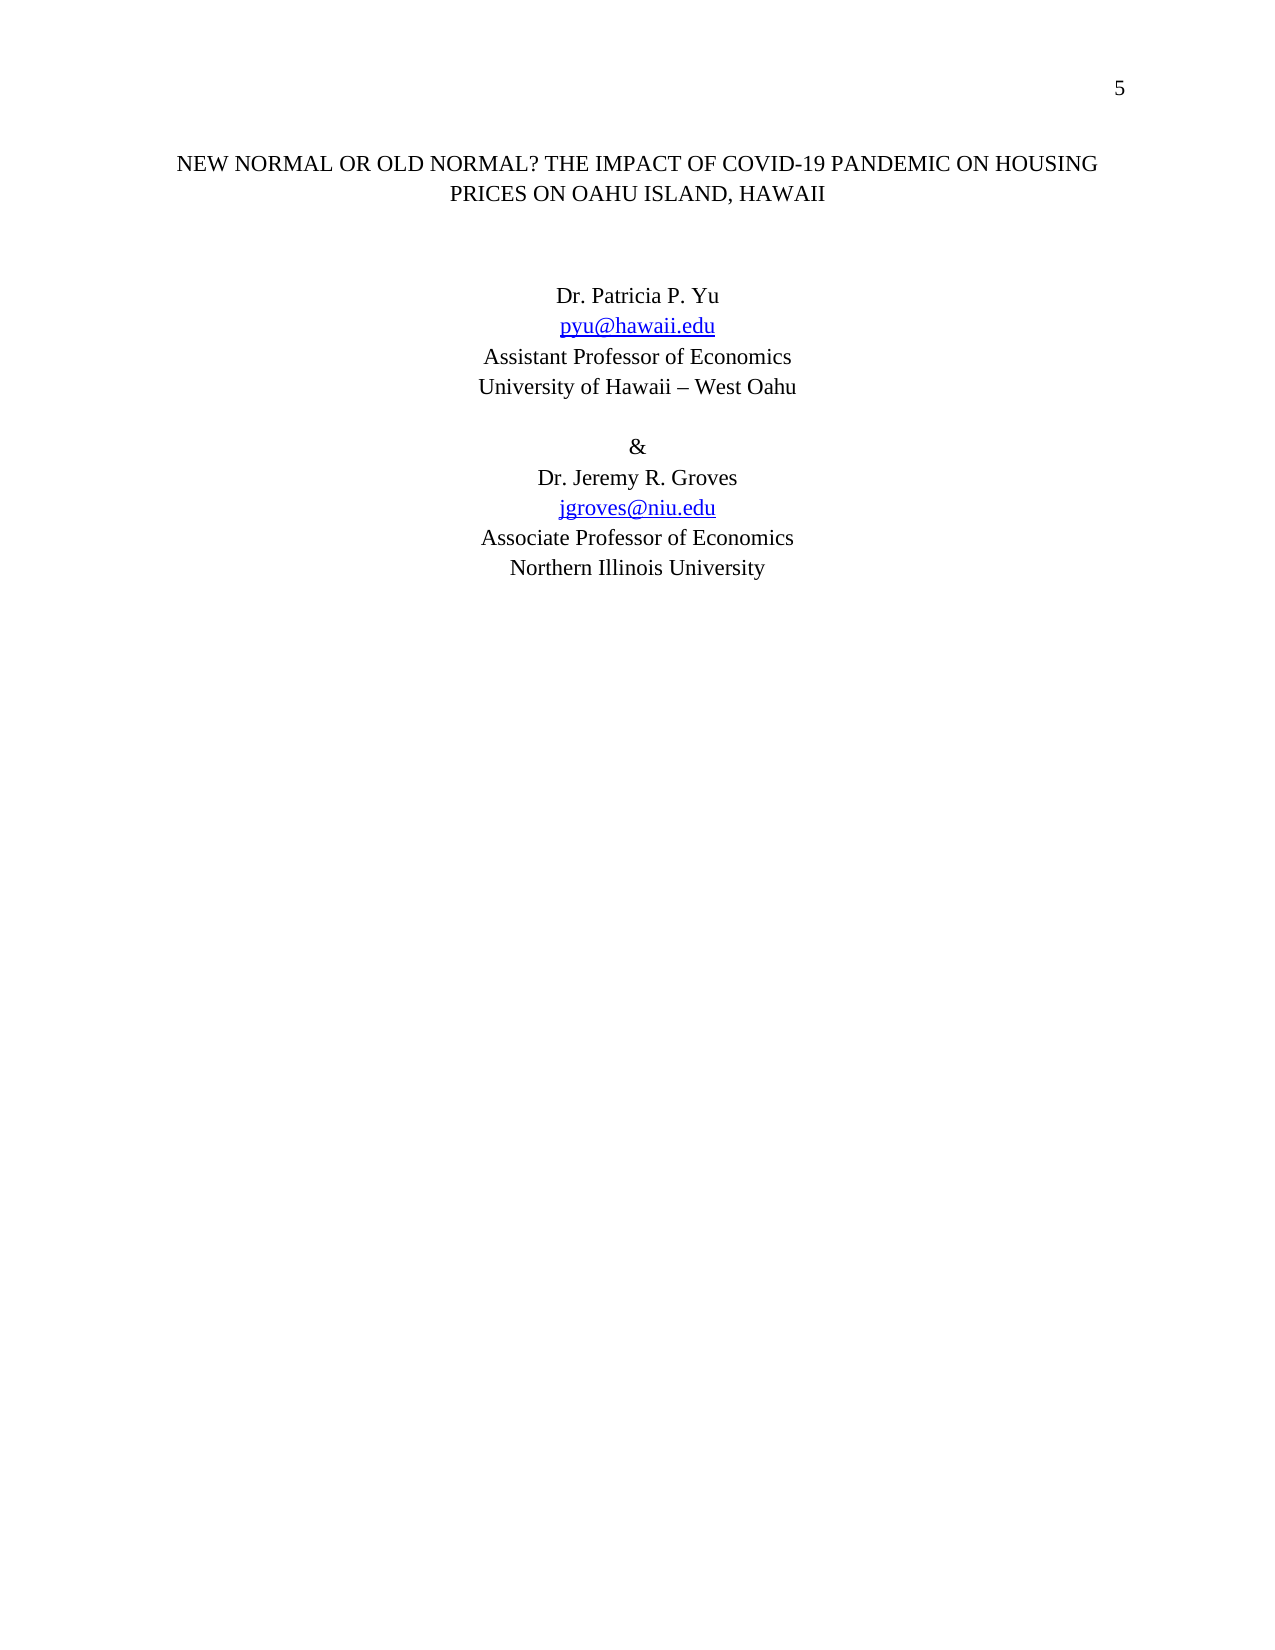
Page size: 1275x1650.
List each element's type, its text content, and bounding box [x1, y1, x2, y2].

text Northern Illinois University [150, 554, 1125, 581]
text pyu@hawaii.edu [150, 312, 1125, 339]
text NEW NORMAL OR OLD NORMAL? THE IMPACT OF COVID-19 PANDEMIC ON HOUSING PRICES ON OAHU ISLAND, HAWAII [150, 150, 1125, 207]
text Dr. Jeremy R. Groves [150, 463, 1125, 490]
text Associate Professor of Economics [150, 524, 1125, 550]
text University of Hawaii – West Oahu [150, 373, 1125, 399]
text Assistant Professor of Economics [150, 343, 1125, 369]
text & [150, 433, 1125, 460]
text Dr. Patricia P. Yu [150, 282, 1125, 309]
text jgroves@niu.edu [150, 494, 1125, 520]
